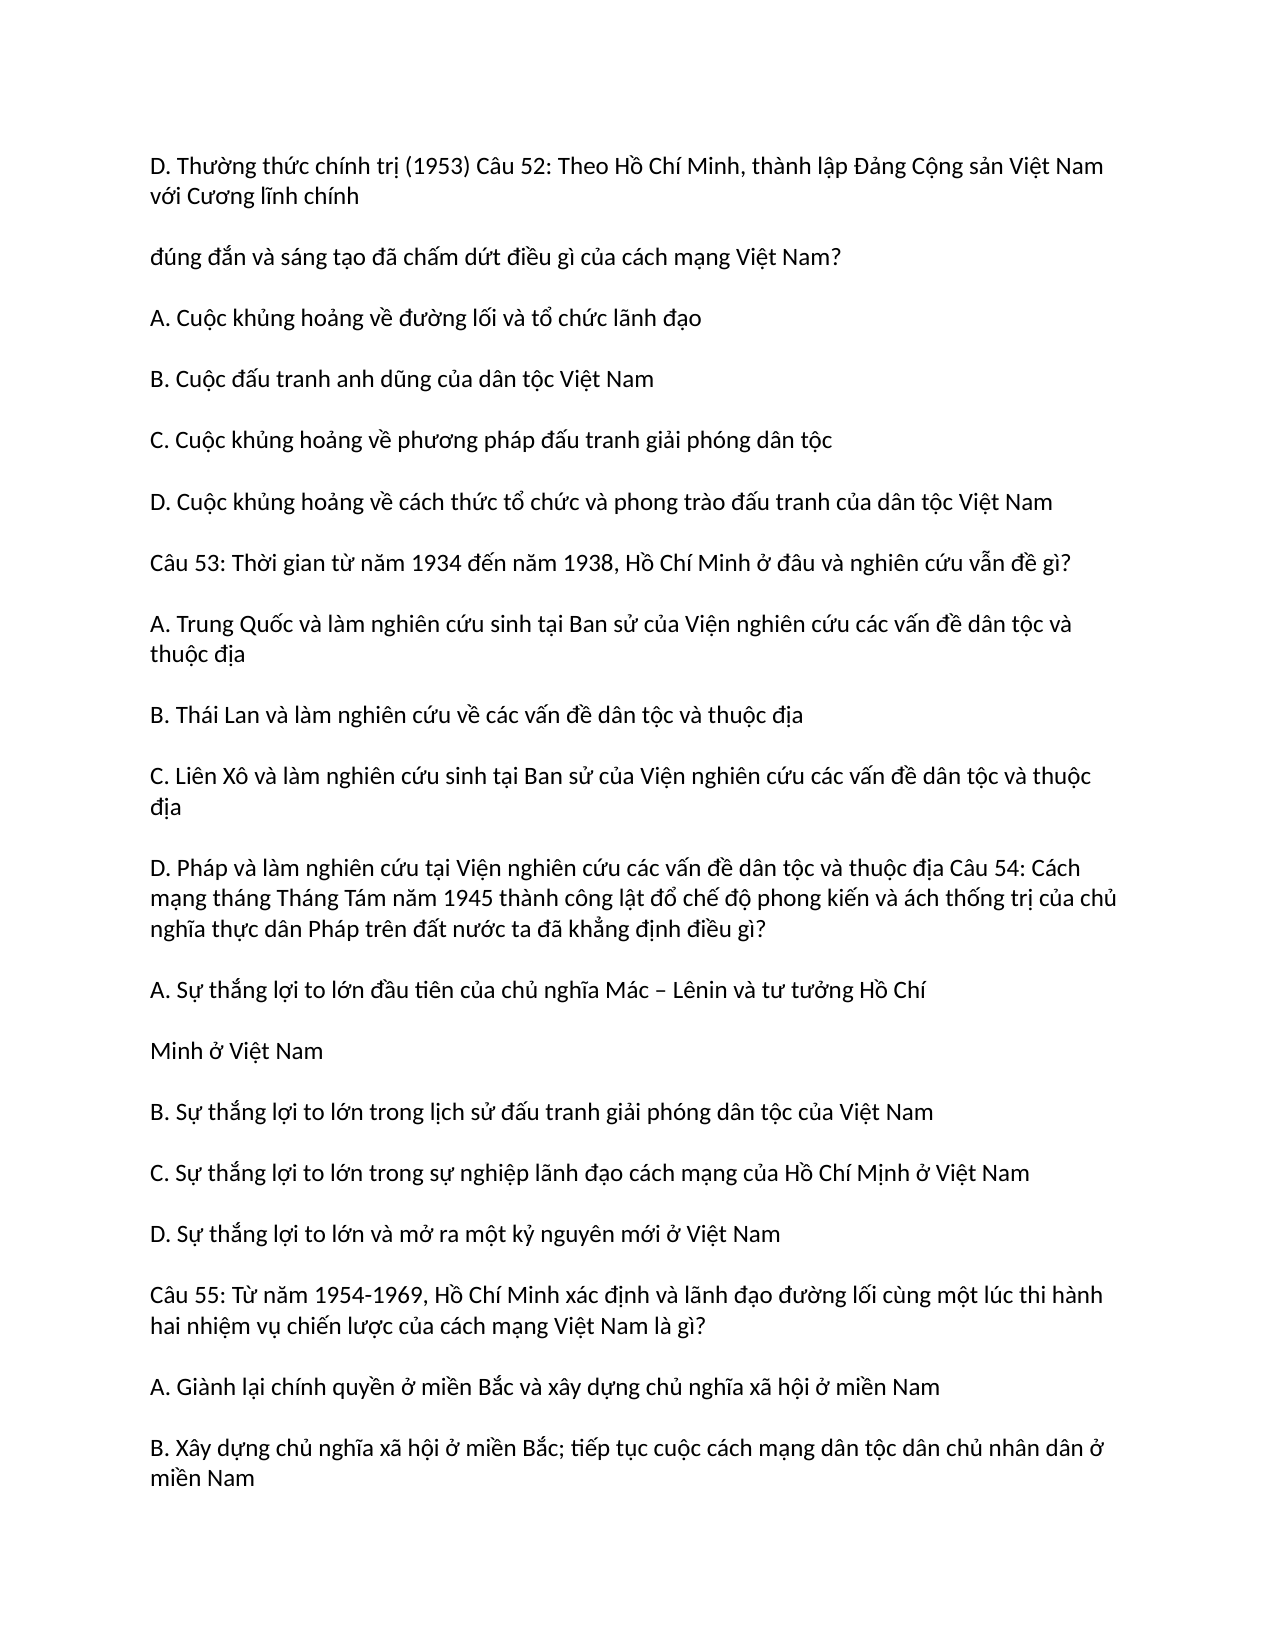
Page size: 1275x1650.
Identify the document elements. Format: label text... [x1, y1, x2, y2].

text Câu 55: Từ năm 1954-1969, Hồ Chí Minh xác định và lãnh đạo đường lối cùng một lúc thi hành hai nhiệm vụ chiến lược của cách mạng Việt Nam là gì? [150, 1279, 1125, 1340]
text A. Cuộc khủng hoảng về đường lối và tổ chức lãnh đạo [150, 303, 1125, 333]
text D. Cuộc khủng hoảng về cách thức tổ chức và phong trào đấu tranh của dân tộc Việt Nam [150, 486, 1125, 516]
text D. Sự thắng lợi to lớn và mở ra một kỷ nguyên mới ở Việt Nam [150, 1218, 1125, 1249]
text C. Liên Xô và làm nghiên cứu sinh tại Ban sử của Viện nghiên cứu các vấn đề dân tộc và thuộc địa [150, 760, 1125, 821]
text D. Thường thức chính trị (1953) Câu 52: Theo Hồ Chí Minh, thành lập Đảng Cộng sản Việt Nam với Cương lĩnh chính [150, 150, 1125, 211]
text A. Giành lại chính quyền ở miền Bắc và xây dựng chủ nghĩa xã hội ở miền Nam [150, 1371, 1125, 1401]
text đúng đắn và sáng tạo đã chấm dứt điều gì của cách mạng Việt Nam? [150, 242, 1125, 272]
text B. Thái Lan và làm nghiên cứu về các vấn đề dân tộc và thuộc địa [150, 699, 1125, 730]
text B. Sự thắng lợi to lớn trong lịch sử đấu tranh giải phóng dân tộc của Việt Nam [150, 1096, 1125, 1127]
text A. Sự thắng lợi to lớn đầu tiên của chủ nghĩa Mác – Lênin và tư tưởng Hồ Chí [150, 974, 1125, 1004]
text A. Trung Quốc và làm nghiên cứu sinh tại Ban sử của Viện nghiên cứu các vấn đề dân tộc và thuộc địa [150, 608, 1125, 669]
text C. Sự thắng lợi to lớn trong sự nghiệp lãnh đạo cách mạng của Hồ Chí Mịnh ở Việt Nam [150, 1157, 1125, 1188]
text B. Cuộc đấu tranh anh dũng của dân tộc Việt Nam [150, 364, 1125, 394]
text Câu 53: Thời gian từ năm 1934 đến năm 1938, Hồ Chí Minh ở đâu và nghiên cứu vẫn đề gì? [150, 547, 1125, 577]
text B. Xây dựng chủ nghĩa xã hội ở miền Bắc; tiếp tục cuộc cách mạng dân tộc dân chủ nhân dân ở miền Nam [150, 1432, 1125, 1493]
text D. Pháp và làm nghiên cứu tại Viện nghiên cứu các vấn đề dân tộc và thuộc địa Câu 54: Cách mạng tháng Tháng Tám năm 1945 thành công lật đổ chế độ phong kiến và ách thống trị của chủ nghĩa thực dân Pháp trên đất nước ta đã khẳng định điều gì? [150, 852, 1125, 943]
text Minh ở Việt Nam [150, 1035, 1125, 1066]
text C. Cuộc khủng hoảng về phương pháp đấu tranh giải phóng dân tộc [150, 425, 1125, 455]
